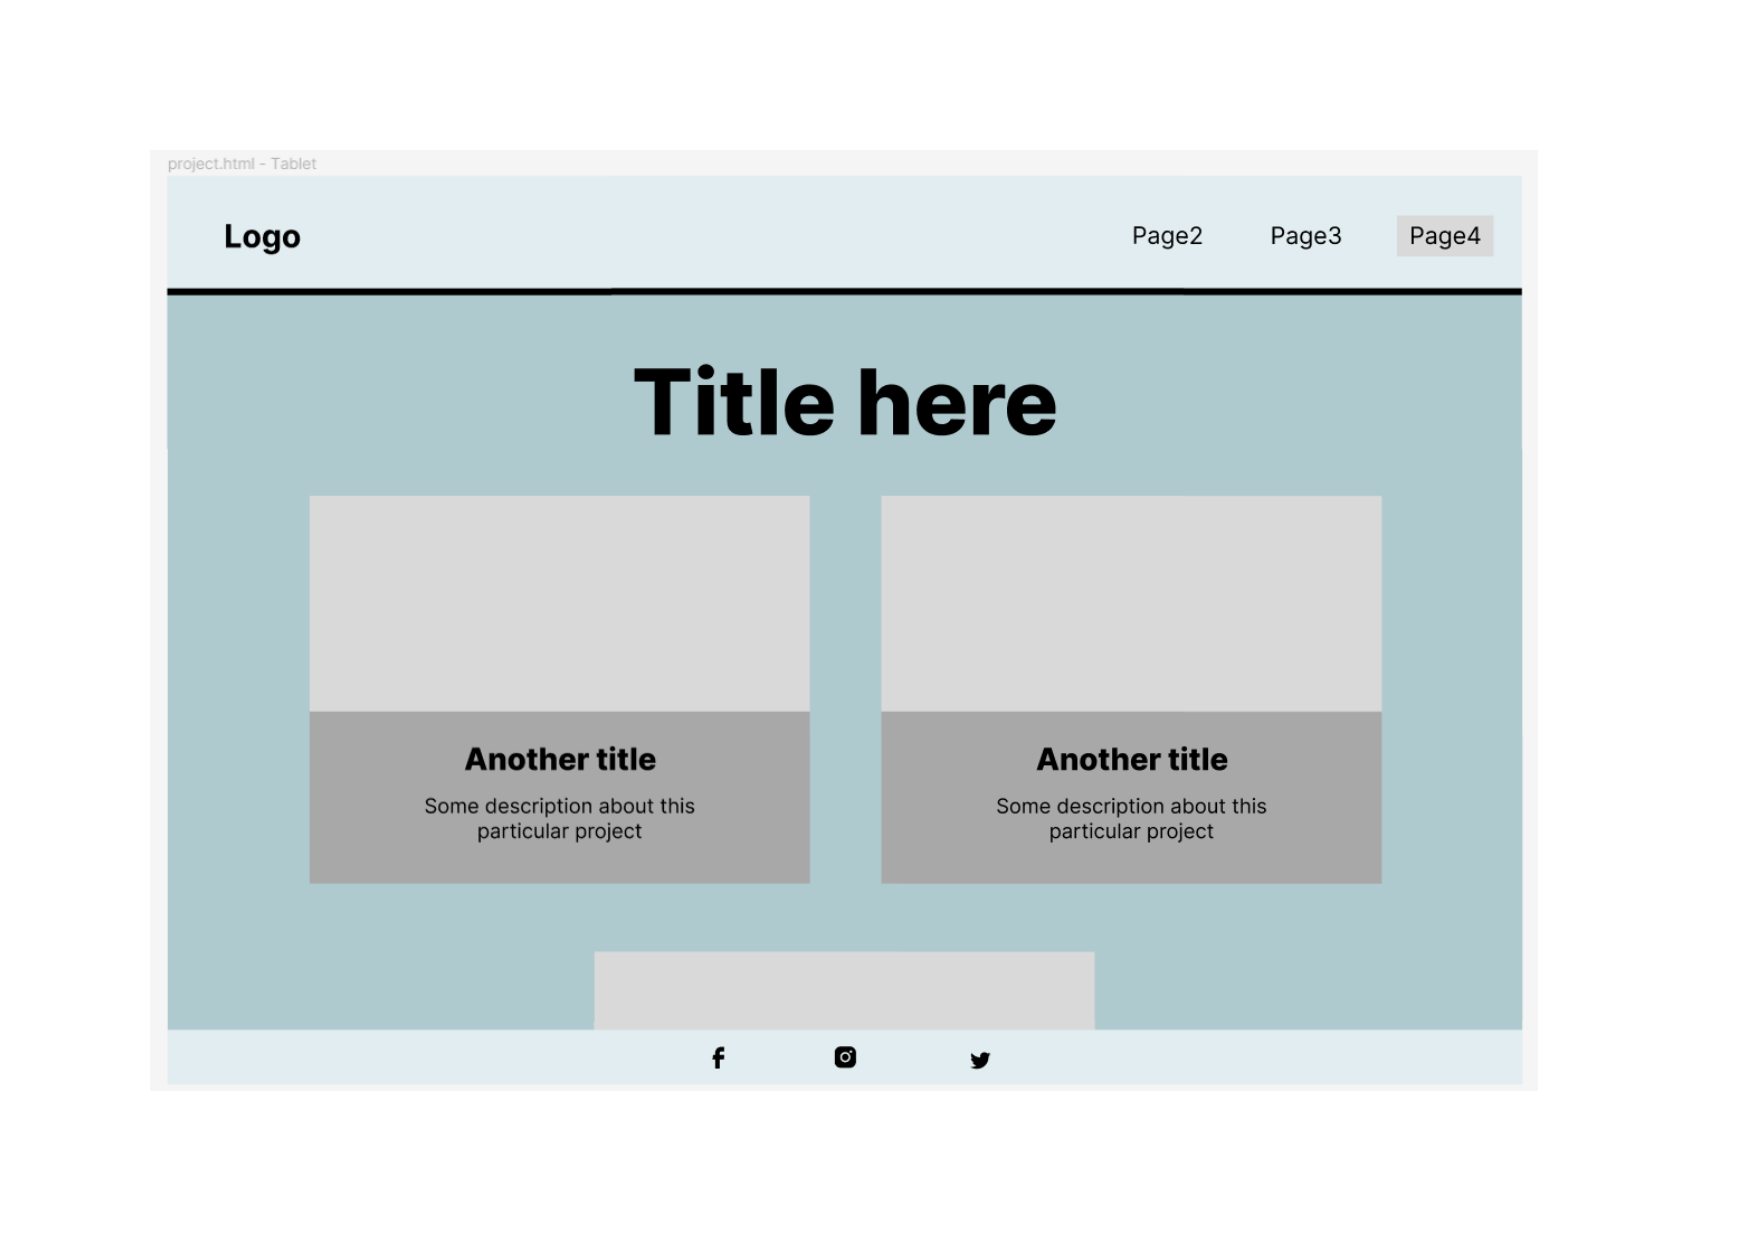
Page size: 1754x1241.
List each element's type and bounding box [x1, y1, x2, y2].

picture [150, 150, 1538, 1091]
